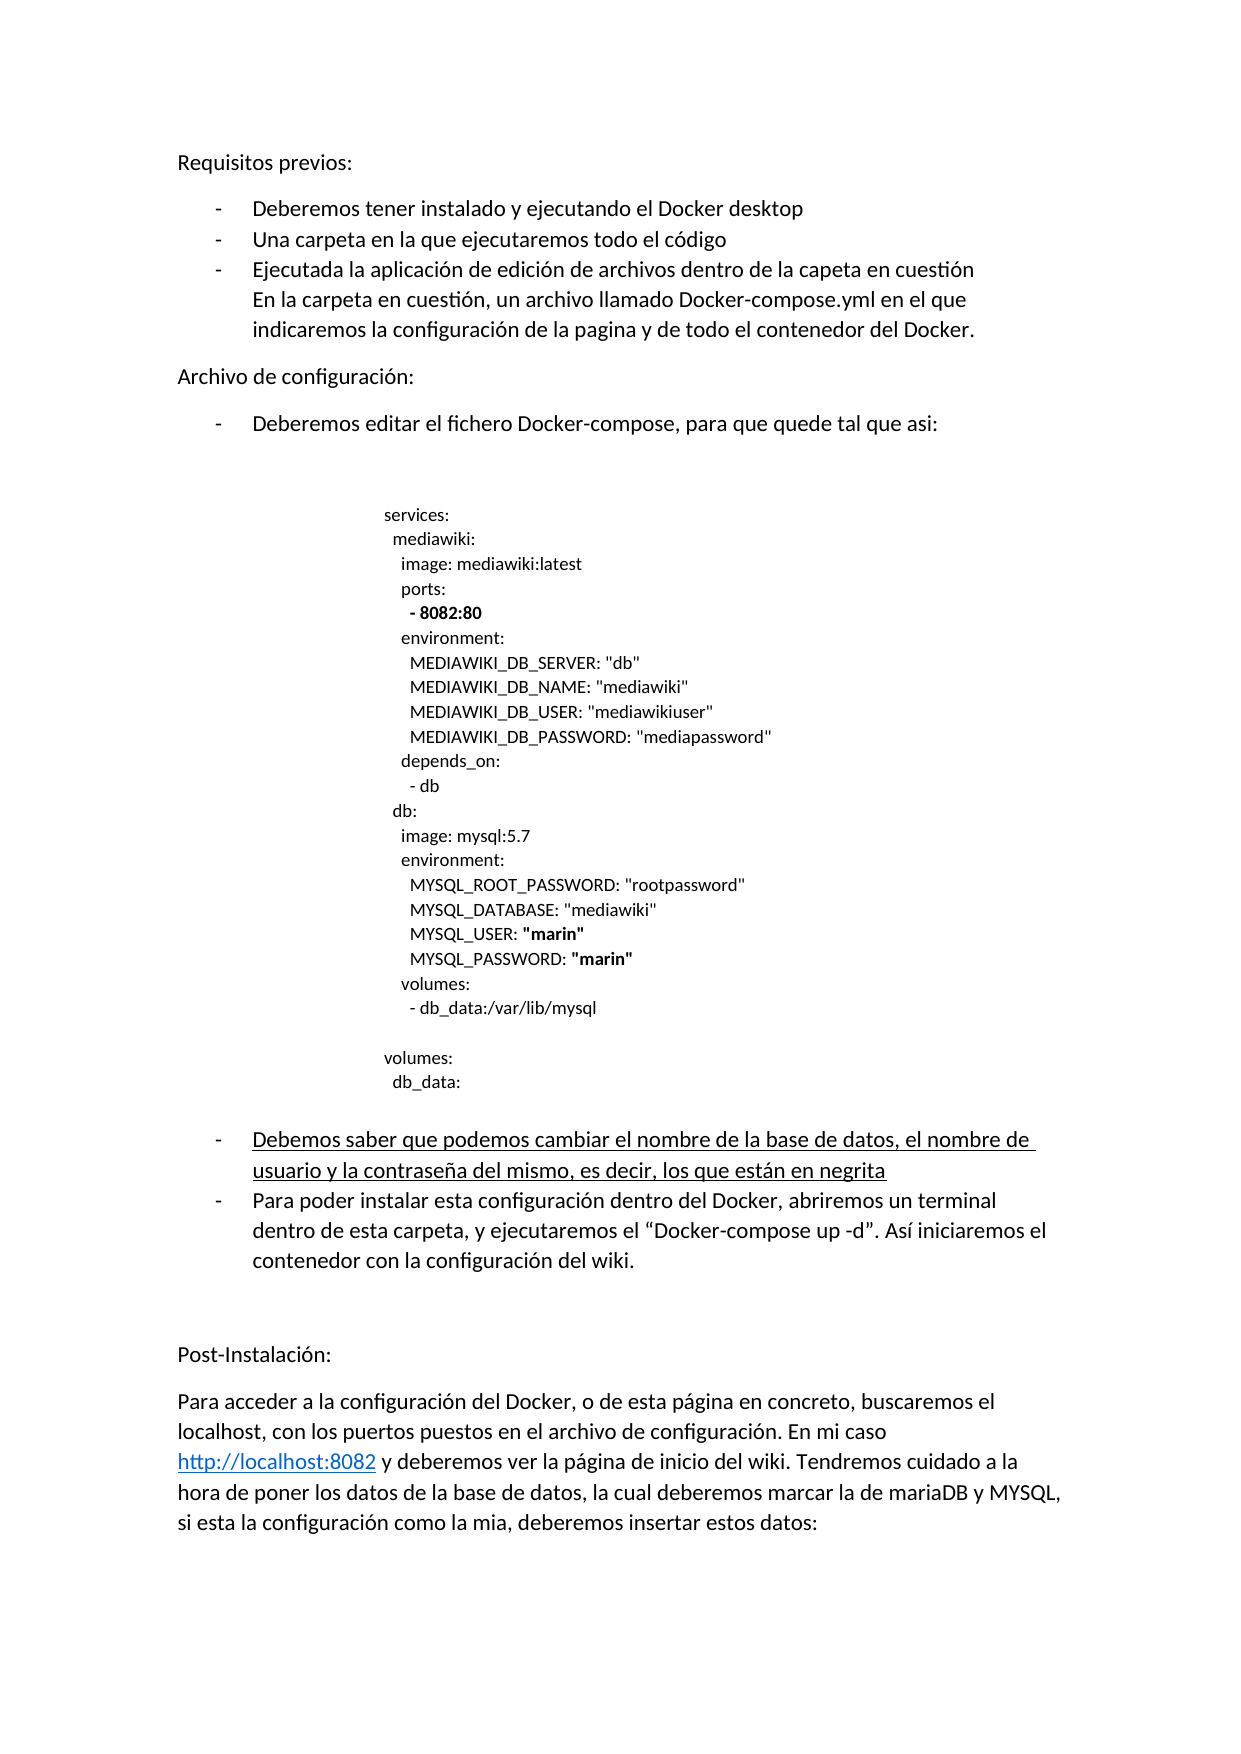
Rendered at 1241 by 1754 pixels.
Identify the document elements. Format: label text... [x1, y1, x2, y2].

text environment: [252, 626, 1063, 649]
text MYSQL_ROOT_PASSWORD: "rootpassword" [252, 873, 1063, 896]
text MEDIAWIKI_DB_SERVER: "db" [252, 651, 1063, 674]
list Para poder instalar esta configuración dentro del Docker, abriremos un terminal dentro de esta carpeta, y ejecutaremos el “Docker-compose up -d”. Así iniciaremos el contenedor con la configuración del wiki. [215, 1186, 1063, 1274]
text services: [252, 503, 1063, 526]
text volumes: [252, 972, 1063, 995]
text Post-Instalación: [177, 1340, 1063, 1368]
text MEDIAWIKI_DB_NAME: "mediawiki" [252, 676, 1063, 698]
text - db_data:/var/lib/mysql [252, 997, 1063, 1019]
text MEDIAWIKI_DB_PASSWORD: "mediapassword" [252, 725, 1063, 748]
text MYSQL_USER: "marin" [252, 922, 1063, 945]
text - db [252, 774, 1063, 797]
text Para acceder a la configuración del Docker, o de esta página en concreto, buscaremos el localhost, con los puertos puestos en el archivo de configuración. En mi caso http://localhost:8082 y deberemos ver la página de inicio del wiki. Tendremos cuidado a la hora de poner los datos de la base de datos, la cual deberemos marcar la de mariaDB y MYSQL, si esta la configuración como la mia, deberemos insertar estos datos: [177, 1387, 1063, 1536]
text environment: [252, 848, 1063, 871]
text image: mediawiki:latest [252, 552, 1063, 575]
list Debemos saber que podemos cambiar el nombre de la base de datos, el nombre de usuario y la contraseña del mismo, es decir, los que están en negrita [215, 1126, 1063, 1184]
text ports: [252, 577, 1063, 600]
text MYSQL_DATABASE: "mediawiki" [252, 898, 1063, 921]
text - 8082:80 [252, 602, 1063, 624]
text MEDIAWIKI_DB_USER: "mediawikiuser" [252, 700, 1063, 723]
text MYSQL_PASSWORD: "marin" [252, 947, 1063, 970]
text db: [252, 799, 1063, 822]
text mediawiki: [252, 527, 1063, 550]
text image: mysql:5.7 [252, 824, 1063, 847]
text depends_on: [252, 750, 1063, 773]
text db_data: [252, 1071, 1063, 1093]
text volumes: [252, 1046, 1063, 1069]
